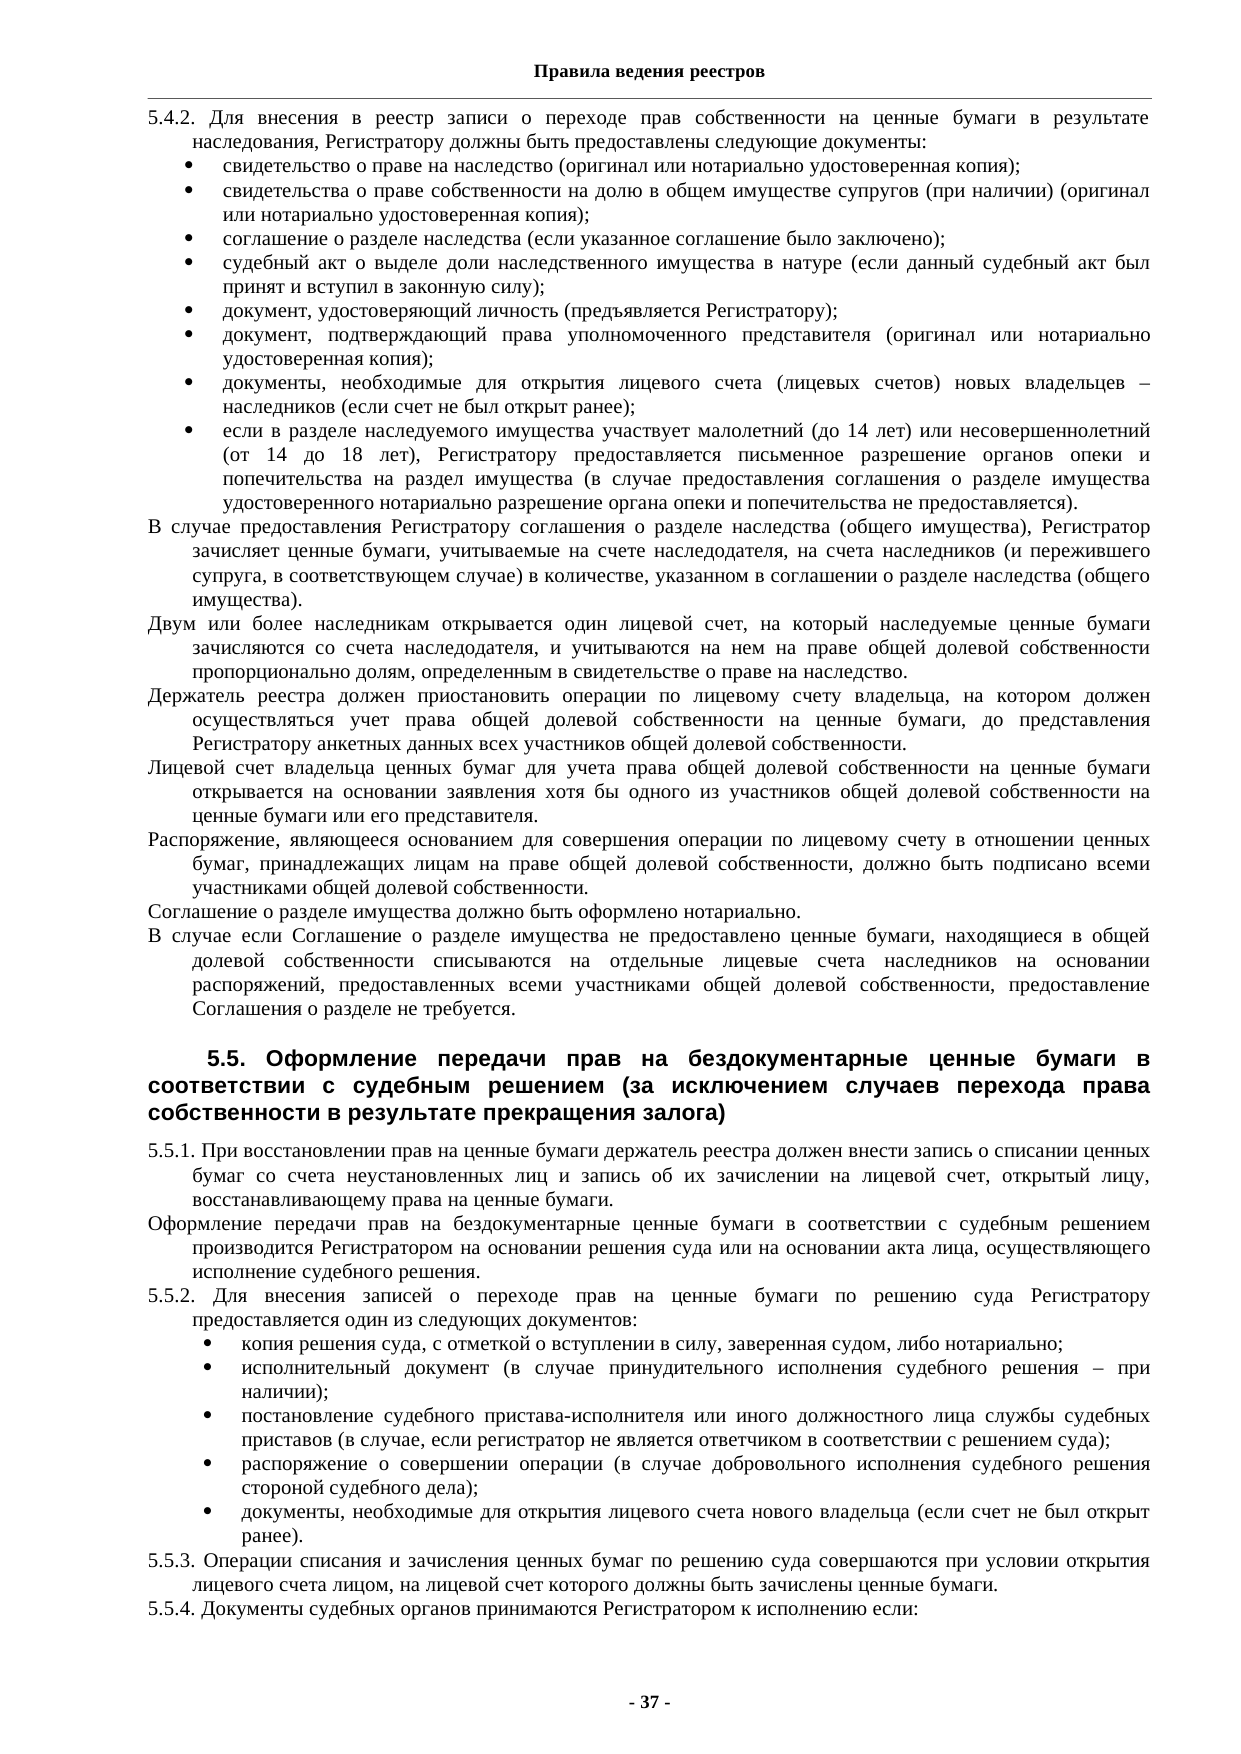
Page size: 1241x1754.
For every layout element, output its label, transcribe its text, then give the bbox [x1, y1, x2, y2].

text Соглашение о разделе имущества должно быть оформлено нотариально. [148, 899, 1152, 923]
list документы, необходимые для открытия лицевого счета (лицевых счетов) новых владельцев – наследников (если счет не был открыт ранее); [185, 370, 1152, 418]
list распоряжение о совершении операции (в случае добровольного исполнения судебного решения стороной судебного дела); [204, 1451, 1152, 1499]
list Распоряжение, являющееся основанием для совершения операции по лицевому счету в отношении ценных бумаг, принадлежащих лицам на праве общей долевой собственности, должно быть подписано всеми участниками общей долевой собственности. [148, 827, 1152, 899]
list если в разделе наследуемого имущества участвует малолетний (до 14 лет) или несовершеннолетний (от 14 до 18 лет), Регистратору предоставляется письменное разрешение органов опеки и попечительства на раздел имущества (в случае предоставления соглашения о разделе имущества удостоверенного нотариально разрешение органа опеки и попечительства не предоставляется). [185, 418, 1152, 514]
text Держатель реестра должен приостановить операции по лицевому счету владельца, на котором должен осуществляться учет права общей долевой собственности на ценные бумаги, до представления Регистратору анкетных данных всех участников общей долевой собственности. [148, 683, 1152, 755]
list документы, необходимые для открытия лицевого счета нового владельца (если счет не был открыт ранее). [204, 1499, 1152, 1547]
text 5.5.2. Для внесения записей о переходе прав на ценные бумаги по решению суда Регистратору предоставляется один из следующих документов: [148, 1283, 1152, 1331]
list свидетельство о праве на наследство (оригинал или нотариально удостоверенная копия); [185, 153, 1152, 177]
list судебный акт о выделе доли наследственного имущества в натуре (если данный судебный акт был принят и вступил в законную силу); [185, 249, 1152, 298]
list соглашение о разделе наследства (если указанное соглашение было заключено); [185, 226, 1152, 249]
list Двум или более наследникам открывается один лицевой счет, на который наследуемые ценные бумаги зачисляются со счета наследодателя, и учитываются на нем на праве общей долевой собственности пропорционально долям, определенным в свидетельстве о праве на наследство. [148, 611, 1152, 683]
subtitle 5.5. Оформление передачи прав на бездокументарные ценные бумаги в соответствии с судебным решением (за исключением случаев перехода права собственности в результате прекращения залога) [148, 1044, 1152, 1126]
list документ, удостоверяющий личность (предъявляется Регистратору); [185, 298, 1152, 322]
list постановление судебного пристава-исполнителя или иного должностного лица службы судебных приставов (в случае, если регистратор не является ответчиком в соответствии с решением суда); [204, 1403, 1152, 1451]
text В случае предоставления Регистратору соглашения о разделе наследства (общего имущества), Регистратор зачисляет ценные бумаги, учитываемые на счете наследодателя, на счета наследников (и пережившего супруга, в соответствующем случае) в количестве, указанном в соглашении о разделе наследства (общего имущества). [148, 514, 1152, 611]
text 5.5.1. При восстановлении прав на ценные бумаги держатель реестра должен внести запись о списании ценных бумаг со счета неустановленных лиц и запись об их зачислении на лицевой счет, открытый лицу, восстанавливающему права на ценные бумаги. [148, 1138, 1152, 1211]
list В случае если Соглашение о разделе имущества не предоставлено ценные бумаги, находящиеся в общей долевой собственности списываются на отдельные лицевые счета наследников на основании распоряжений, предоставленных всеми участниками общей долевой собственности, предоставление Соглашения о разделе не требуется. [148, 923, 1152, 1019]
list Лицевой счет владельца ценных бумаг для учета права общей долевой собственности на ценные бумаги открывается на основании заявления хотя бы одного из участников общей долевой собственности на ценные бумаги или его представителя. [148, 755, 1152, 827]
list копия решения суда, с отметкой о вступлении в силу, заверенная судом, либо нотариально; [204, 1331, 1152, 1355]
text Оформление передачи прав на бездокументарные ценные бумаги в соответствии с судебным решением производится Регистратором на основании решения суда или на основании акта лица, осуществляющего исполнение судебного решения. [148, 1211, 1152, 1283]
list исполнительный документ (в случае принудительного исполнения судебного решения – при наличии); [204, 1355, 1152, 1403]
list свидетельства о праве собственности на долю в общем имуществе супругов (при наличии) (оригинал или нотариально удостоверенная копия); [185, 177, 1152, 226]
list документ, подтверждающий права уполномоченного представителя (оригинал или нотариально удостоверенная копия); [185, 322, 1152, 370]
text 5.4.2. Для внесения в реестр записи о переходе прав собственности на ценные бумаги в результате наследования, Регистратору должны быть предоставлены следующие документы: [148, 105, 1152, 153]
text 5.5.3. Операции списания и зачисления ценных бумаг по решению суда совершаются при условии открытия лицевого счета лицом, на лицевой счет которого должны быть зачислены ценные бумаги. [148, 1547, 1152, 1596]
text 5.5.4. Документы судебных органов принимаются Регистратором к исполнению если: [148, 1596, 1152, 1619]
